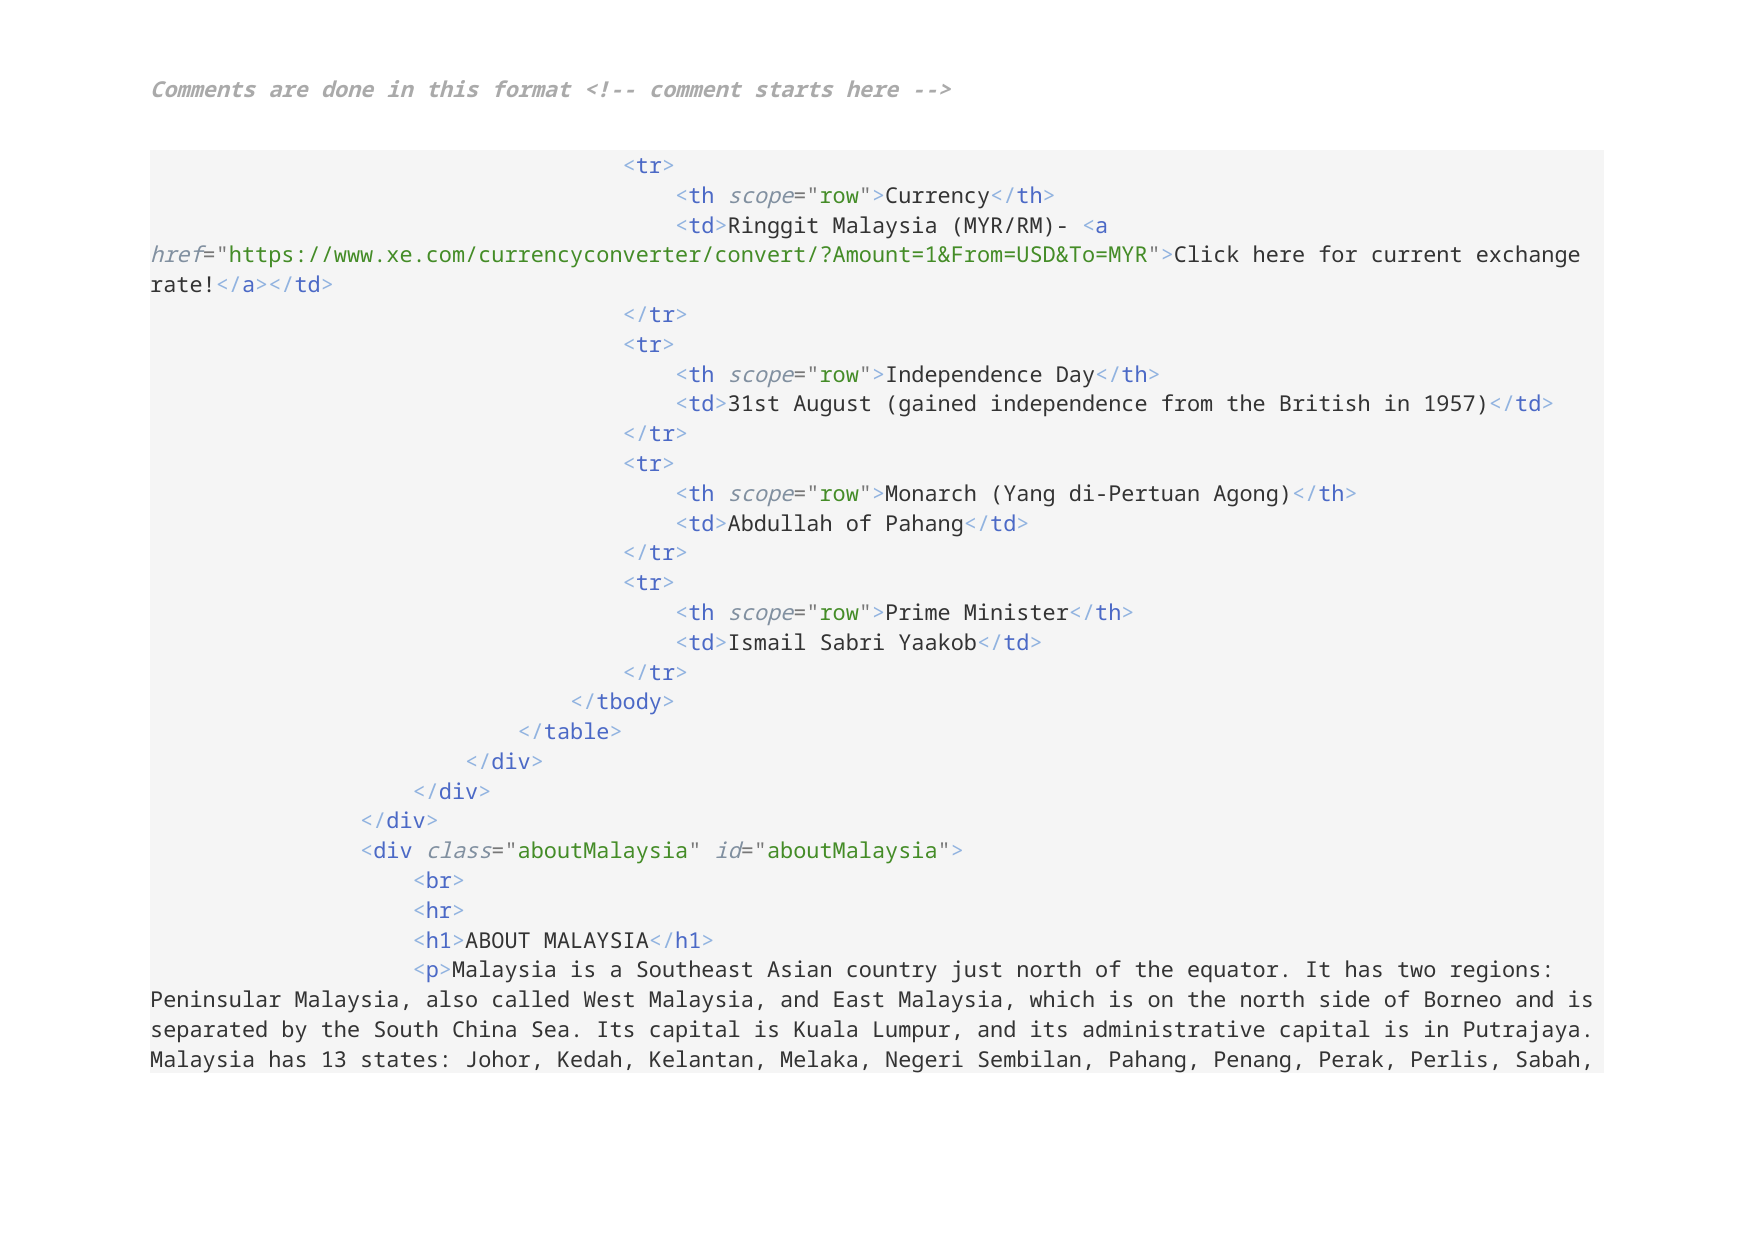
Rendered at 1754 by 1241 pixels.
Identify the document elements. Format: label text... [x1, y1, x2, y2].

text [150, 954, 1604, 1073]
text <th scope="row">Monarch (Yang di-Pertuan Agong)</th> [150, 478, 1604, 507]
text </table> [150, 716, 1604, 746]
text <th scope="row">Independence Day</th> [150, 358, 1604, 388]
text <tr> [150, 448, 1604, 478]
text <td>Ismail Sabri Yaakob</td> [150, 627, 1604, 656]
text <br> [150, 865, 1604, 895]
text <tr> [150, 329, 1604, 358]
text <th scope="row">Prime Minister</th> [150, 597, 1604, 627]
text </tr> [150, 418, 1604, 448]
text <tr> [150, 567, 1604, 597]
text <h1>ABOUT MALAYSIA</h1> [150, 924, 1604, 954]
text </div> [150, 805, 1604, 835]
text </tr> [150, 537, 1604, 567]
text <hr> [150, 895, 1604, 924]
text </tbody> [150, 686, 1604, 716]
text <td>Abdullah of Pahang</td> [150, 507, 1604, 537]
text </tr> [150, 656, 1604, 686]
text <tr> [150, 150, 1604, 180]
text <td>31st August (gained independence from the British in 1957)</td> [150, 388, 1604, 418]
text </tr> [150, 299, 1604, 329]
text </div> [150, 746, 1604, 776]
text <div class="aboutMalaysia" id="aboutMalaysia"> [150, 835, 1604, 865]
text </div> [150, 776, 1604, 805]
text <td>Ringgit Malaysia (MYR/RM)- <a href="https://www.xe.com/currencyconverter/convert/?Amount=1&From=USD&To=MYR">Click here for current exchange rate!</a></td> [150, 209, 1604, 299]
text <th scope="row">Currency</th> [150, 180, 1604, 209]
